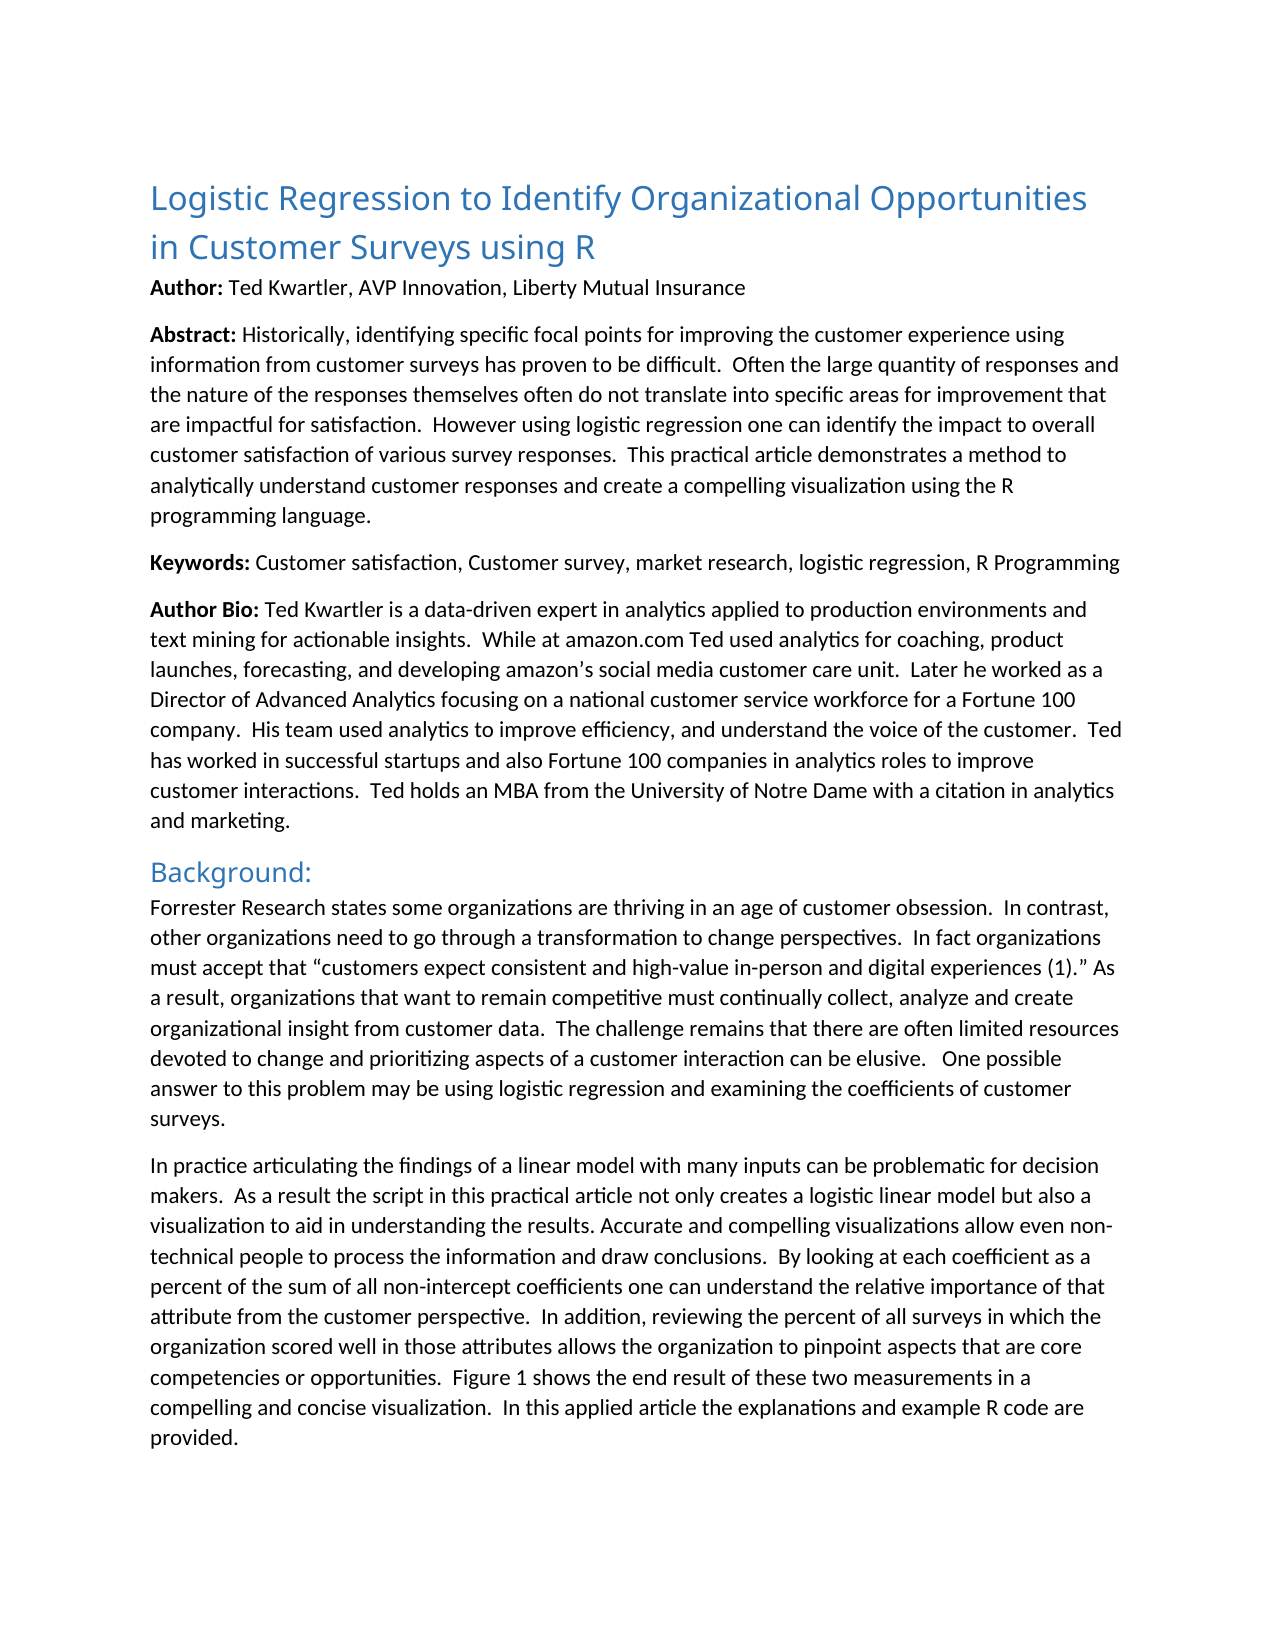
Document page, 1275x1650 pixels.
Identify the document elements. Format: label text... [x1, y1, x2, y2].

text Author: Ted Kwartler, AVP Innovation, Liberty Mutual Insurance [150, 273, 1125, 301]
text Forrester Research states some organizations are thriving in an age of customer obsession. In contrast, other organizations need to go through a transformation to change perspectives. In fact organizations must accept that “customers expect consistent and high-value in-person and digital experiences (1).” As a result, organizations that want to remain competitive must continually collect, analyze and create organizational insight from customer data. The challenge remains that there are often limited resources devoted to change and prioritizing aspects of a customer interaction can be elusive. One possible answer to this problem may be using logistic regression and examining the coefficients of customer surveys. [150, 893, 1125, 1132]
text Keywords: Customer satisfaction, Customer survey, market research, logistic regression, R Programming [150, 548, 1125, 576]
text Abstract: Historically, identifying specific focal points for improving the customer experience using information from customer surveys has proven to be difficult. Often the large quantity of responses and the nature of the responses themselves often do not translate into specific areas for improvement that are impactful for satisfaction. However using logistic regression one can identify the impact to overall customer satisfaction of various survey responses. This practical article demonstrates a method to analytically understand customer responses and create a compelling visualization using the R programming language. [150, 320, 1125, 529]
subtitle Logistic Regression to Identify Organizational Opportunities in Customer Surveys using R [150, 175, 1125, 269]
text In practice articulating the findings of a linear model with many inputs can be problematic for decision makers. As a result the script in this practical article not only creates a logistic linear model but also a visualization to aid in understanding the results. Accurate and compelling visualizations allow even non-technical people to process the information and draw conclusions. By looking at each coefficient as a percent of the sum of all non-intercept coefficients one can understand the relative importance of that attribute from the customer perspective. In addition, reviewing the percent of all surveys in which the organization scored well in those attributes allows the organization to pinpoint aspects that are core competencies or opportunities. Figure 1 shows the end result of these two measurements in a compelling and concise visualization. In this applied article the explanations and example R code are provided. [150, 1151, 1125, 1451]
subtitle Background: [150, 853, 1125, 890]
text Author Bio: Ted Kwartler is a data-driven expert in analytics applied to production environments and text mining for actionable insights. While at amazon.com Ted used analytics for coaching, product launches, forecasting, and developing amazon’s social media customer care unit. Later he worked as a Director of Advanced Analytics focusing on a national customer service workforce for a Fortune 100 company. His team used analytics to improve efficiency, and understand the voice of the customer. Ted has worked in successful startups and also Fortune 100 companies in analytics roles to improve customer interactions. Ted holds an MBA from the University of Notre Dame with a citation in analytics and marketing. [150, 595, 1125, 834]
